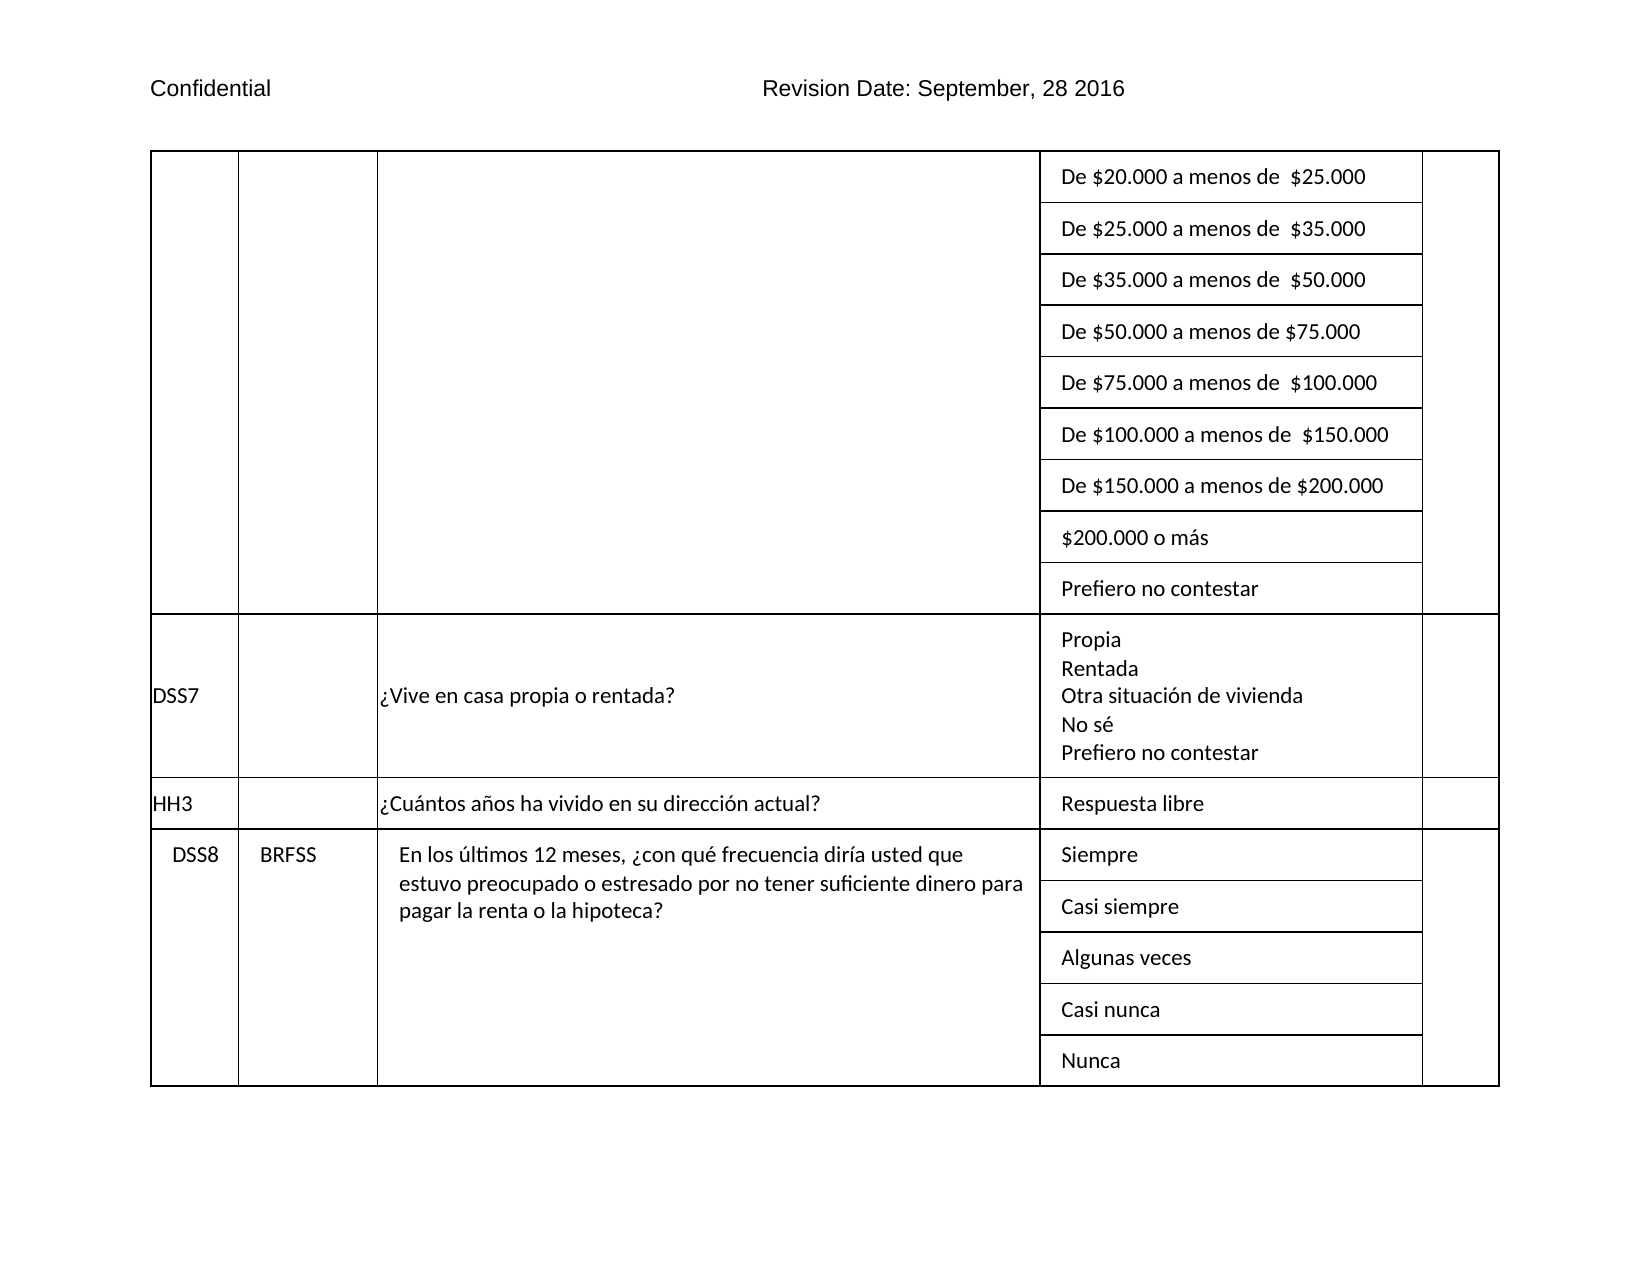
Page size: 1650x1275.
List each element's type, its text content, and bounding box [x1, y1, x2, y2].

table_cell [239, 778, 377, 828]
table_cell DSS7 [152, 615, 238, 777]
table_cell Algunas veces [1041, 933, 1422, 982]
table_cell Prefiero no contestar [1041, 563, 1422, 613]
table_cell En los últimos 12 meses, ¿con qué frecuencia diría usted que estuvo preocupado o estresado por no tener suficiente dinero para pagar la renta o la hipoteca? [378, 830, 1039, 1085]
table_cell HH3 [152, 778, 238, 828]
table_cell De $150.000 a menos de $200.000 [1041, 460, 1422, 510]
table_cell [239, 615, 377, 777]
table_cell $200.000 o más [1041, 512, 1422, 562]
table_cell [1423, 778, 1498, 828]
table_cell Casi nunca [1041, 984, 1422, 1034]
table_cell BRFSS [239, 830, 377, 1085]
table_cell Propia Rentada Otra situación de vivienda No sé Prefiero no contestar [1041, 615, 1422, 777]
table_cell Nunca [1041, 1036, 1422, 1085]
table_cell De $35.000 a menos de $50.000 [1041, 255, 1422, 304]
table_cell Casi siempre [1041, 881, 1422, 931]
table_cell [1423, 830, 1498, 1085]
table_cell De $50.000 a menos de $75.000 [1041, 306, 1422, 356]
table_cell ¿Vive en casa propia o rentada? [378, 615, 1039, 777]
table_cell De $20.000 a menos de $25.000 [1041, 152, 1422, 201]
table_cell De $100.000 a menos de $150.000 [1041, 409, 1422, 459]
table_cell [1423, 615, 1498, 777]
table_cell De $75.000 a menos de $100.000 [1041, 357, 1422, 407]
table_cell De $25.000 a menos de $35.000 [1041, 203, 1422, 253]
table_cell ¿Cuántos años ha vivido en su dirección actual? [378, 778, 1039, 828]
table_cell DSS8 [152, 830, 238, 1085]
table_cell Respuesta libre [1041, 778, 1422, 828]
table_cell Siempre [1041, 830, 1422, 879]
